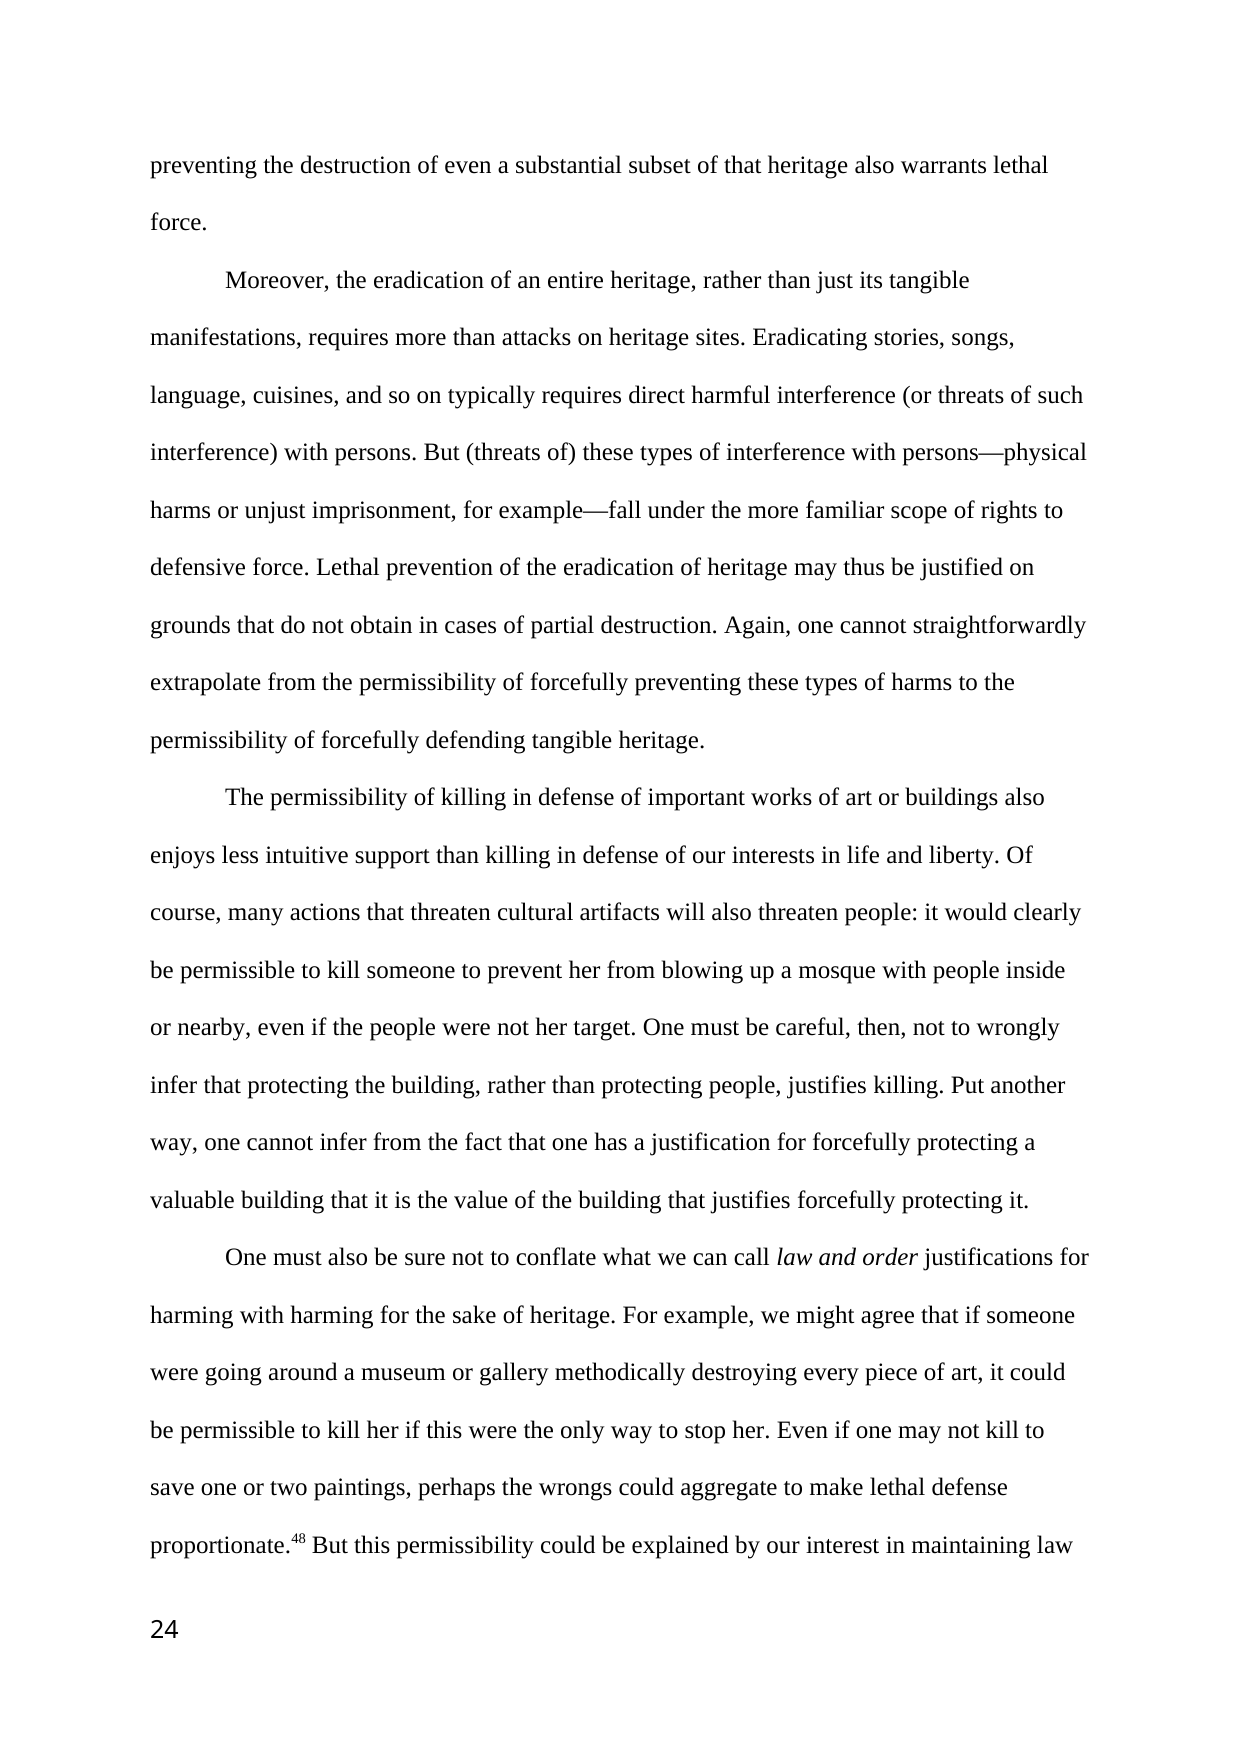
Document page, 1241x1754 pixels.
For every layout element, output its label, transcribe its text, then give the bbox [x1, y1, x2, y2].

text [150, 1242, 1090, 1559]
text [150, 150, 1090, 236]
text Moreover, the eradication of an entire heritage, rather than just its tangible manifestations, requires more than attacks on heritage sites. Eradicating stories, songs, language, cuisines, and so on typically requires direct harmful interference (or threats of such interference) with persons. But (threats of) these types of interference with persons—physical harms or unjust imprisonment, for example—fall under the more familiar scope of rights to defensive force. Lethal prevention of the eradication of heritage may thus be justified on grounds that do not obtain in cases of partial destruction. Again, one cannot straightforwardly extrapolate from the permissibility of forcefully preventing these types of harms to the permissibility of forcefully defending tangible heritage. [150, 265, 1090, 754]
text The permissibility of killing in defense of important works of art or buildings also enjoys less intuitive support than killing in defense of our interests in life and liberty. Of course, many actions that threaten cultural artifacts will also threaten people: it would clearly be permissible to kill someone to prevent her from blowing up a mosque with people inside or nearby, even if the people were not her target. One must be careful, then, not to wrongly infer that protecting the building, rather than protecting people, justifies killing. Put another way, one cannot infer from the fact that one has a justification for forcefully protecting a valuable building that it is the value of the building that justifies forcefully protecting it. [150, 782, 1090, 1214]
